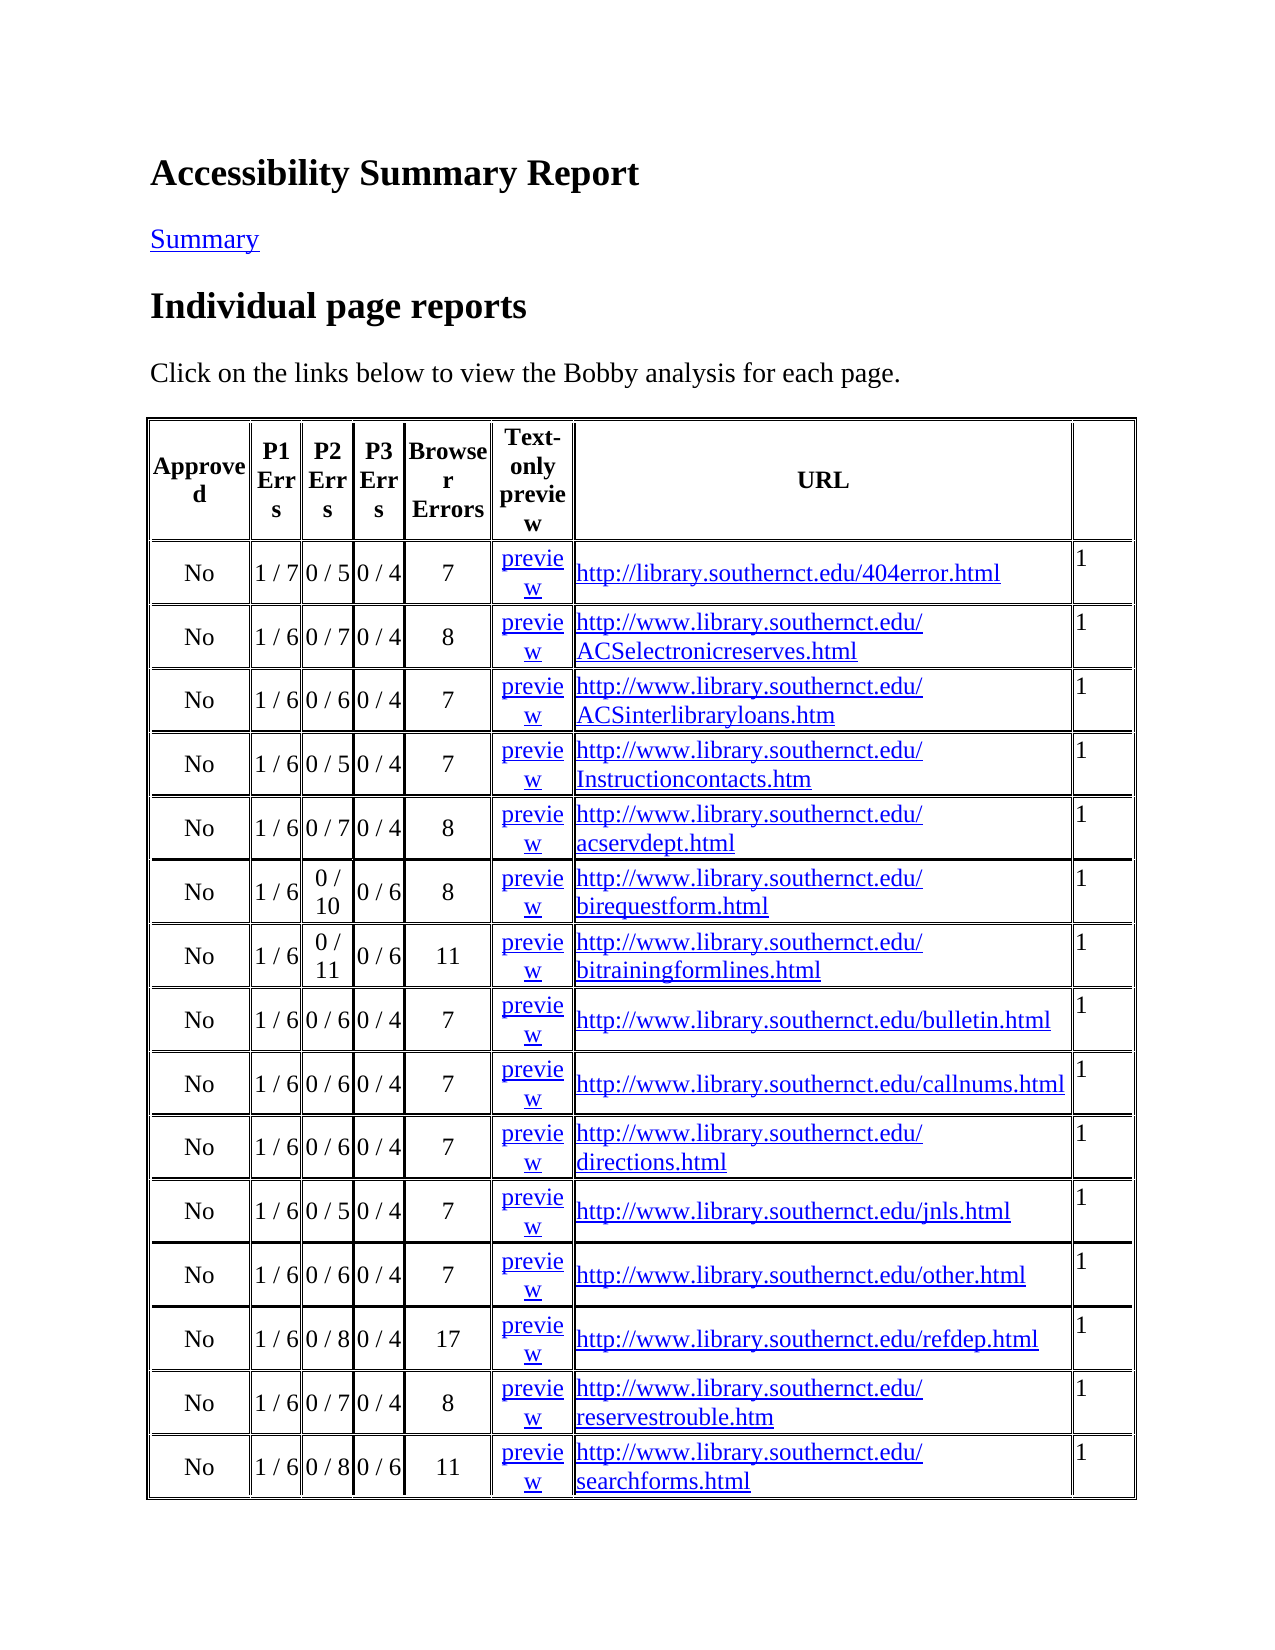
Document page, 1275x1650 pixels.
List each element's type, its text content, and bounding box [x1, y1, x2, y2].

table_cell 1 / 6 [252, 861, 300, 922]
table_cell 0 / 4 [355, 798, 403, 858]
table_cell preview [493, 1117, 572, 1177]
table_cell preview [493, 989, 572, 1049]
table_cell 0 / 7 [303, 606, 352, 666]
table_cell 1 / 6 [252, 1053, 300, 1113]
table_cell No [148, 986, 251, 1049]
table_cell http://www.library.southernct.edu/acservdept.html [576, 798, 1071, 858]
table_cell 0 / 4 [355, 734, 403, 794]
table_cell 1 [1074, 603, 1134, 666]
table_header P3 Errs [353, 421, 404, 539]
table_cell preview [493, 798, 572, 858]
table_cell 1 / 6 [251, 1436, 302, 1496]
table_cell 7 [406, 1117, 490, 1177]
table_cell 1 / 6 [252, 1244, 300, 1305]
table_cell http://www.library.southernct.edu/directions.html [576, 1117, 1071, 1177]
table_header [1073, 421, 1134, 539]
table_cell http://www.library.southernct.edu/searchforms.html [574, 1436, 1073, 1496]
table_cell preview [493, 734, 572, 794]
table_cell 0 / 4 [355, 670, 403, 730]
table_cell http://www.library.southernct.edu/refdep.html [576, 1308, 1071, 1369]
table_cell 1 [1074, 1050, 1134, 1113]
table_cell No [150, 1241, 249, 1305]
table_cell 1 / 7 [252, 542, 300, 602]
table_cell 8 [406, 861, 490, 922]
table_cell http://www.library.southernct.edu/birequestform.html [576, 861, 1071, 922]
table_cell 1 / 6 [252, 606, 300, 666]
table_header URL [574, 421, 1073, 539]
table_cell No [148, 1433, 251, 1496]
table_cell 7 [406, 1053, 490, 1113]
table_cell preview [493, 1181, 572, 1241]
table_cell 1 [1073, 539, 1135, 602]
table_cell 7 [406, 670, 490, 730]
table_cell No [148, 858, 249, 922]
table_cell 1 [1074, 1177, 1134, 1241]
table_cell 7 [406, 1244, 490, 1305]
table_cell http://www.library.southernct.edu/bitrainingformlines.html [576, 925, 1071, 986]
table_cell http://www.library.southernct.edu/callnums.html [576, 1053, 1071, 1113]
table_cell preview [493, 861, 572, 922]
table_cell 1 / 6 [252, 989, 300, 1049]
table_cell preview [491, 1433, 574, 1496]
table_cell 0 / 7 [303, 798, 352, 858]
table_cell 7 [406, 989, 490, 1049]
table_header P2 Errs [302, 419, 353, 539]
table_cell 0 / 8 [302, 1436, 353, 1496]
table_cell 0 / 4 [355, 542, 403, 602]
table_cell No [150, 730, 249, 794]
table_cell 1 [1073, 1433, 1135, 1496]
table_cell http://www.library.southernct.edu/other.html [576, 1244, 1071, 1305]
table_cell No [148, 539, 251, 602]
table_cell 0 / 4 [355, 1117, 403, 1177]
table_cell 0 / 4 [355, 606, 403, 666]
table_cell 1 [1074, 730, 1134, 794]
table_cell 1 / 6 [252, 925, 300, 986]
table_cell 0 / 5 [303, 734, 352, 794]
table_cell 8 [406, 798, 490, 858]
table_cell 0 / 4 [355, 1053, 403, 1113]
table_cell 8 [406, 606, 490, 666]
table_cell 1 [1073, 986, 1135, 1049]
table_cell 1 [1074, 1113, 1134, 1177]
table_cell 0 / 6 [303, 1053, 352, 1113]
table_cell 7 [406, 1181, 490, 1241]
table_cell 0 / 5 [303, 1181, 352, 1241]
text Click on the links below to view the Bobby analysis for each page. [150, 356, 1125, 417]
table_cell 1 [1074, 666, 1134, 730]
table_header P1 Errs [251, 421, 302, 539]
table_cell 0 / 10 [303, 861, 352, 922]
table_cell http://www.library.southernct.edu/ACSinterlibraryloans.htm [576, 670, 1071, 730]
table_cell 1 [1074, 1305, 1134, 1369]
table_cell No [150, 1113, 249, 1177]
table_cell No [148, 922, 251, 986]
table_cell 0 / 6 [303, 670, 352, 730]
table_cell 0 / 6 [303, 989, 352, 1049]
table_cell 0 / 6 [355, 925, 403, 986]
table_cell 1 [1074, 858, 1135, 922]
table_cell 0 / 8 [303, 1308, 352, 1369]
table_cell 1 [1074, 794, 1134, 858]
table_cell http://www.library.southernct.edu/bulletin.html [576, 989, 1071, 1049]
text Accessibility Summary Report [150, 150, 1125, 193]
table_cell http://www.library.southernct.edu/jnls.html [576, 1181, 1071, 1241]
table_cell http://www.library.southernct.edu/Instructioncontacts.htm [576, 734, 1071, 794]
table_cell 1 / 6 [252, 1181, 300, 1241]
table_cell 1 / 6 [252, 670, 300, 730]
table_cell 0 / 6 [355, 861, 403, 922]
table_cell 7 [406, 734, 490, 794]
table_cell 1 / 6 [252, 734, 300, 794]
table_header Text-only preview [491, 419, 574, 539]
table_cell No [150, 666, 249, 730]
table_cell 0 / 4 [355, 1372, 403, 1433]
table_cell preview [493, 670, 572, 730]
table_cell No [150, 603, 249, 666]
table_cell preview [493, 925, 572, 986]
table_header Approved [150, 421, 251, 539]
table_cell 0 / 4 [355, 1308, 403, 1369]
table_cell No [150, 1177, 249, 1241]
table_cell preview [493, 606, 572, 666]
text Summary [150, 222, 1125, 255]
table_cell No [150, 794, 249, 858]
table_cell 7 [406, 542, 490, 602]
table_cell preview [493, 1372, 572, 1433]
table_cell 0 / 4 [355, 1181, 403, 1241]
table_cell 1 [1073, 1369, 1135, 1433]
table_cell 1 [1074, 1241, 1134, 1305]
table_cell preview [493, 542, 572, 602]
table_cell 0 / 6 [303, 1117, 352, 1177]
table_cell 0 / 7 [303, 1372, 352, 1433]
table_cell No [148, 1369, 251, 1433]
table_cell preview [493, 1244, 572, 1305]
table_cell 11 [404, 1436, 491, 1496]
table_cell 0 / 6 [353, 1436, 404, 1496]
table_cell http://library.southernct.edu/404error.html [576, 542, 1071, 602]
table_cell 17 [406, 1308, 490, 1369]
table_cell 1 / 6 [252, 1308, 300, 1369]
table_cell http://www.library.southernct.edu/ACSelectronicreserves.html [576, 606, 1071, 666]
table_cell 0 / 4 [355, 1244, 403, 1305]
table_cell http://www.library.southernct.edu/reservestrouble.htm [576, 1372, 1071, 1433]
table_cell preview [493, 1053, 572, 1113]
table_cell 1 [1073, 922, 1135, 986]
table_cell 11 [406, 925, 490, 986]
table_cell 1 / 6 [252, 1117, 300, 1177]
table_cell No [150, 1050, 249, 1113]
table_cell No [150, 1305, 249, 1369]
table_header Browser Errors [404, 421, 491, 539]
table_cell 0 / 5 [303, 542, 352, 602]
table_cell 0 / 11 [303, 925, 352, 986]
table_cell 1 / 6 [252, 798, 300, 858]
text Individual page reports [150, 284, 1125, 327]
table_cell 0 / 6 [303, 1244, 352, 1305]
table_cell preview [493, 1308, 572, 1369]
table_cell 1 / 6 [252, 1372, 300, 1433]
table_cell 0 / 4 [355, 989, 403, 1049]
table_cell 8 [406, 1372, 490, 1433]
